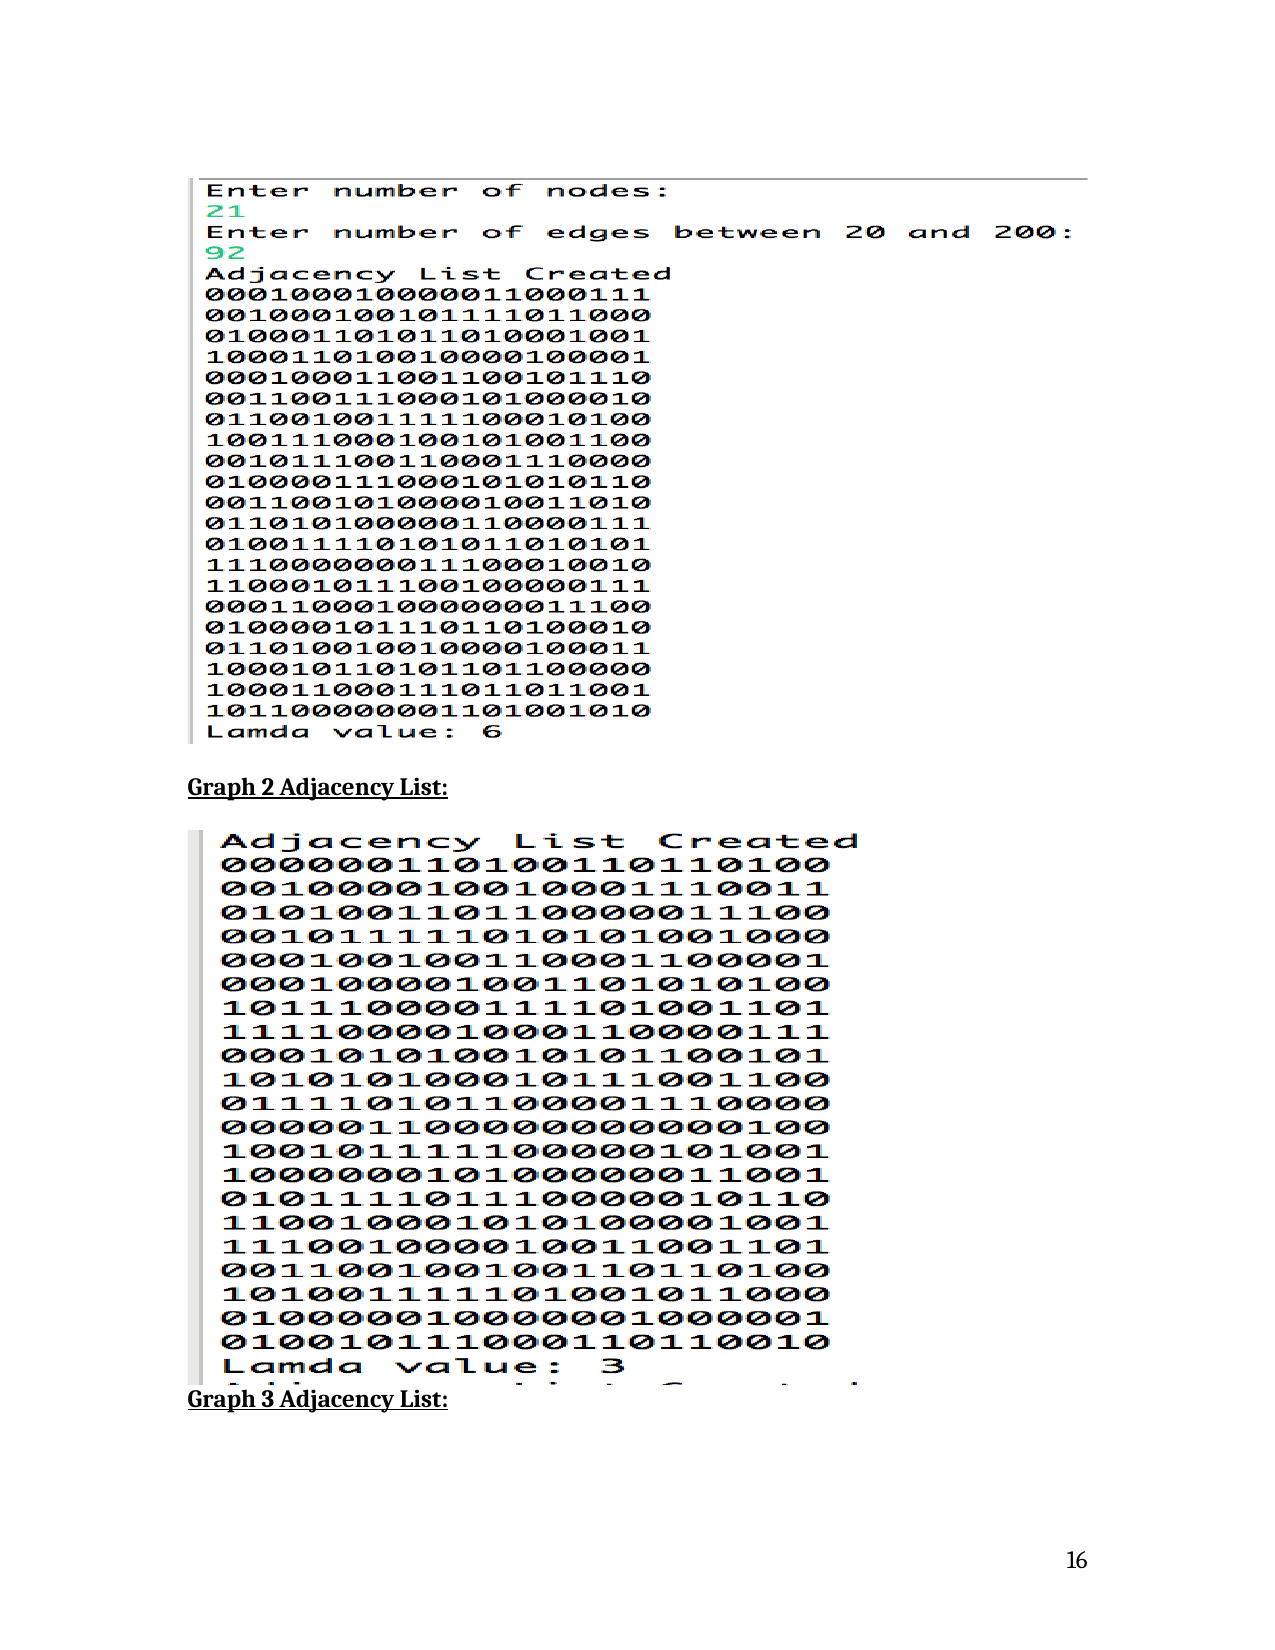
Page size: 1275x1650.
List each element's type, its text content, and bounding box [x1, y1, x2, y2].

text Graph 3 Adjacency List: [187, 1384, 1087, 1413]
picture [187, 178, 1088, 744]
text Graph 2 Adjacency List: [187, 773, 1087, 801]
picture [187, 830, 916, 1385]
